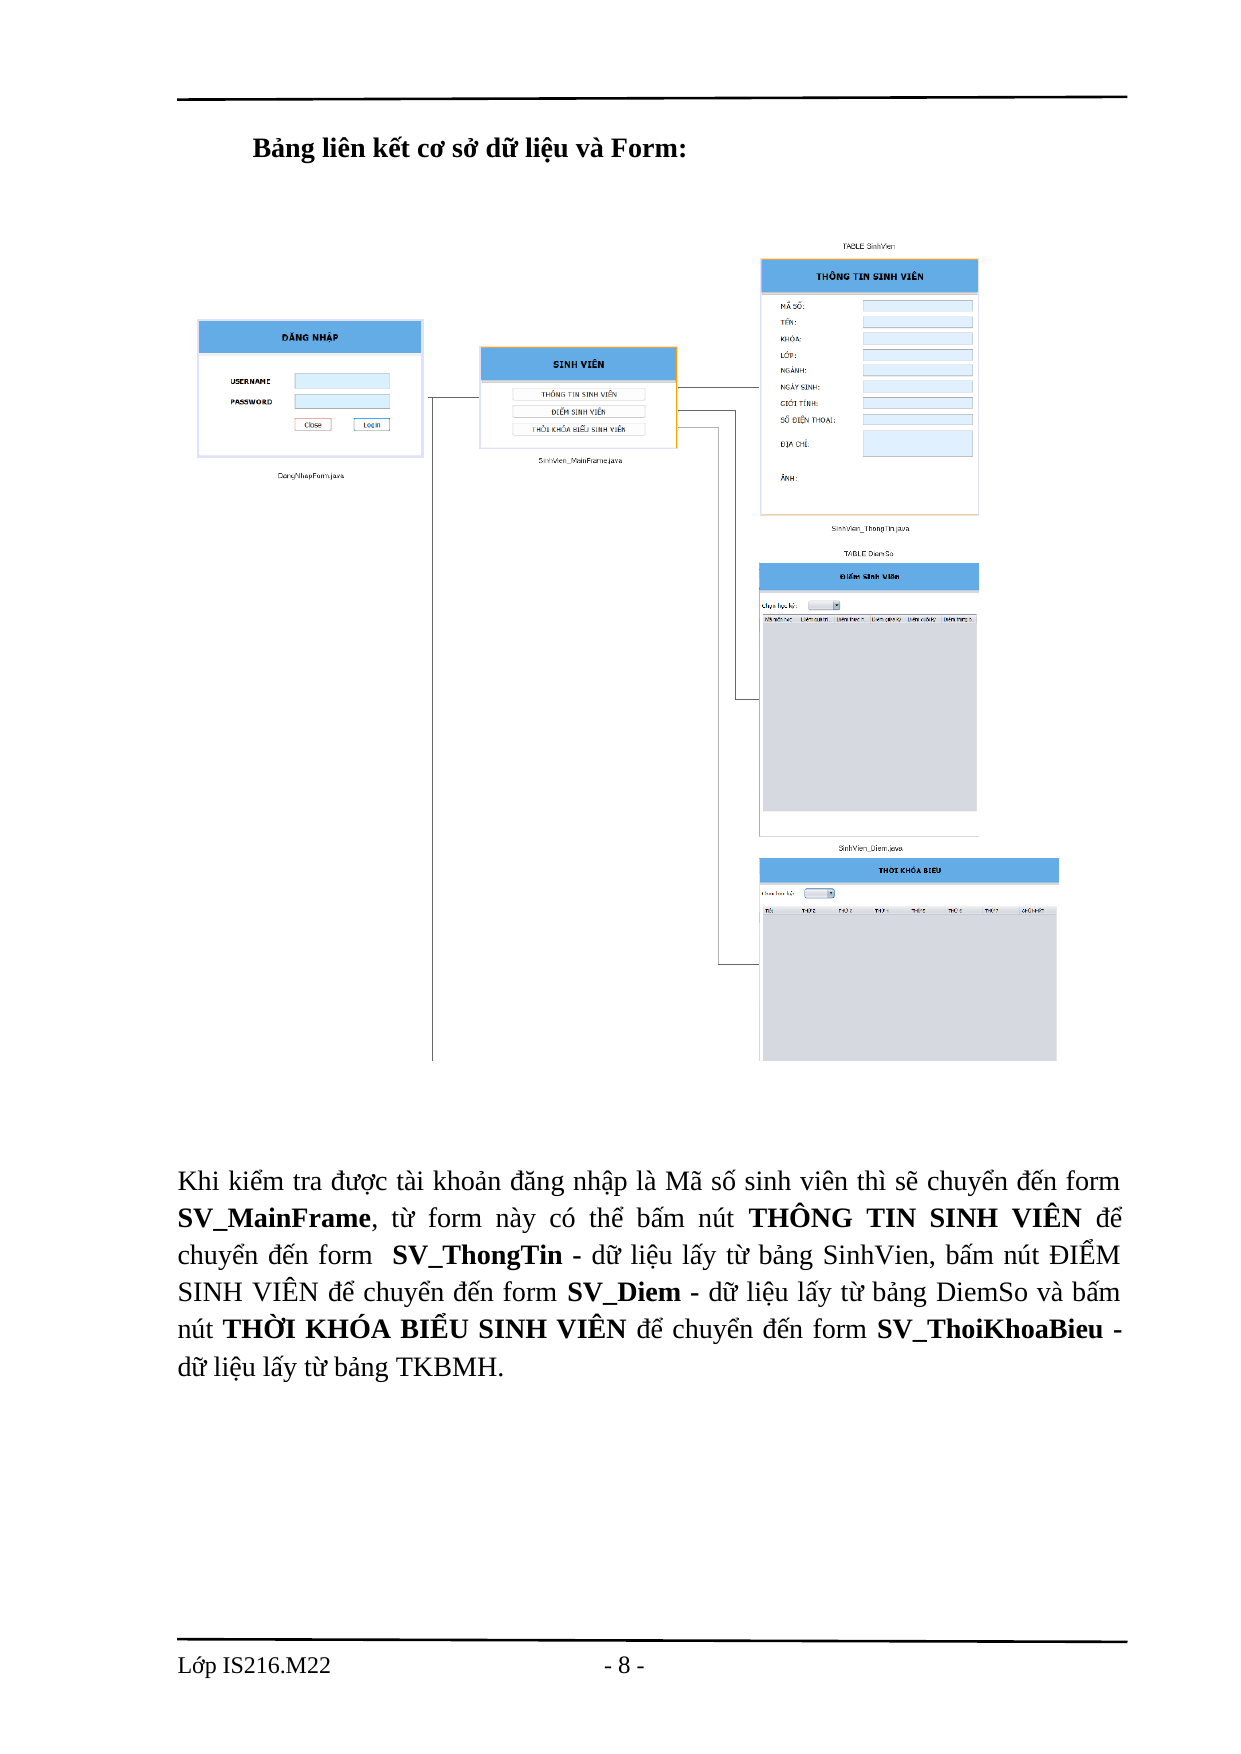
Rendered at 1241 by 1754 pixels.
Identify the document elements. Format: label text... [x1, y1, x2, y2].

picture [177, 218, 1122, 1061]
text Bảng liên kết cơ sở dữ liệu và Form: [252, 131, 1122, 164]
text Khi kiểm tra được tài khoản đăng nhập là Mã số sinh viên thì sẽ chuyển đến form SV_MainFrame, từ form này có thể bấm nút THÔNG TIN SINH VIÊN để chuyển đến form SV_ThongTin - dữ liệu lấy từ bảng SinhVien, bấm nút ĐIỂM SINH VIÊN để chuyển đến form SV_Diem - dữ liệu lấy từ bảng DiemSo và bấm nút THỜI KHÓA BIỂU SINH VIÊN để chuyển đến form SV_ThoiKhoaBieu - dữ liệu lấy từ bảng TKBMH. [177, 1164, 1122, 1382]
